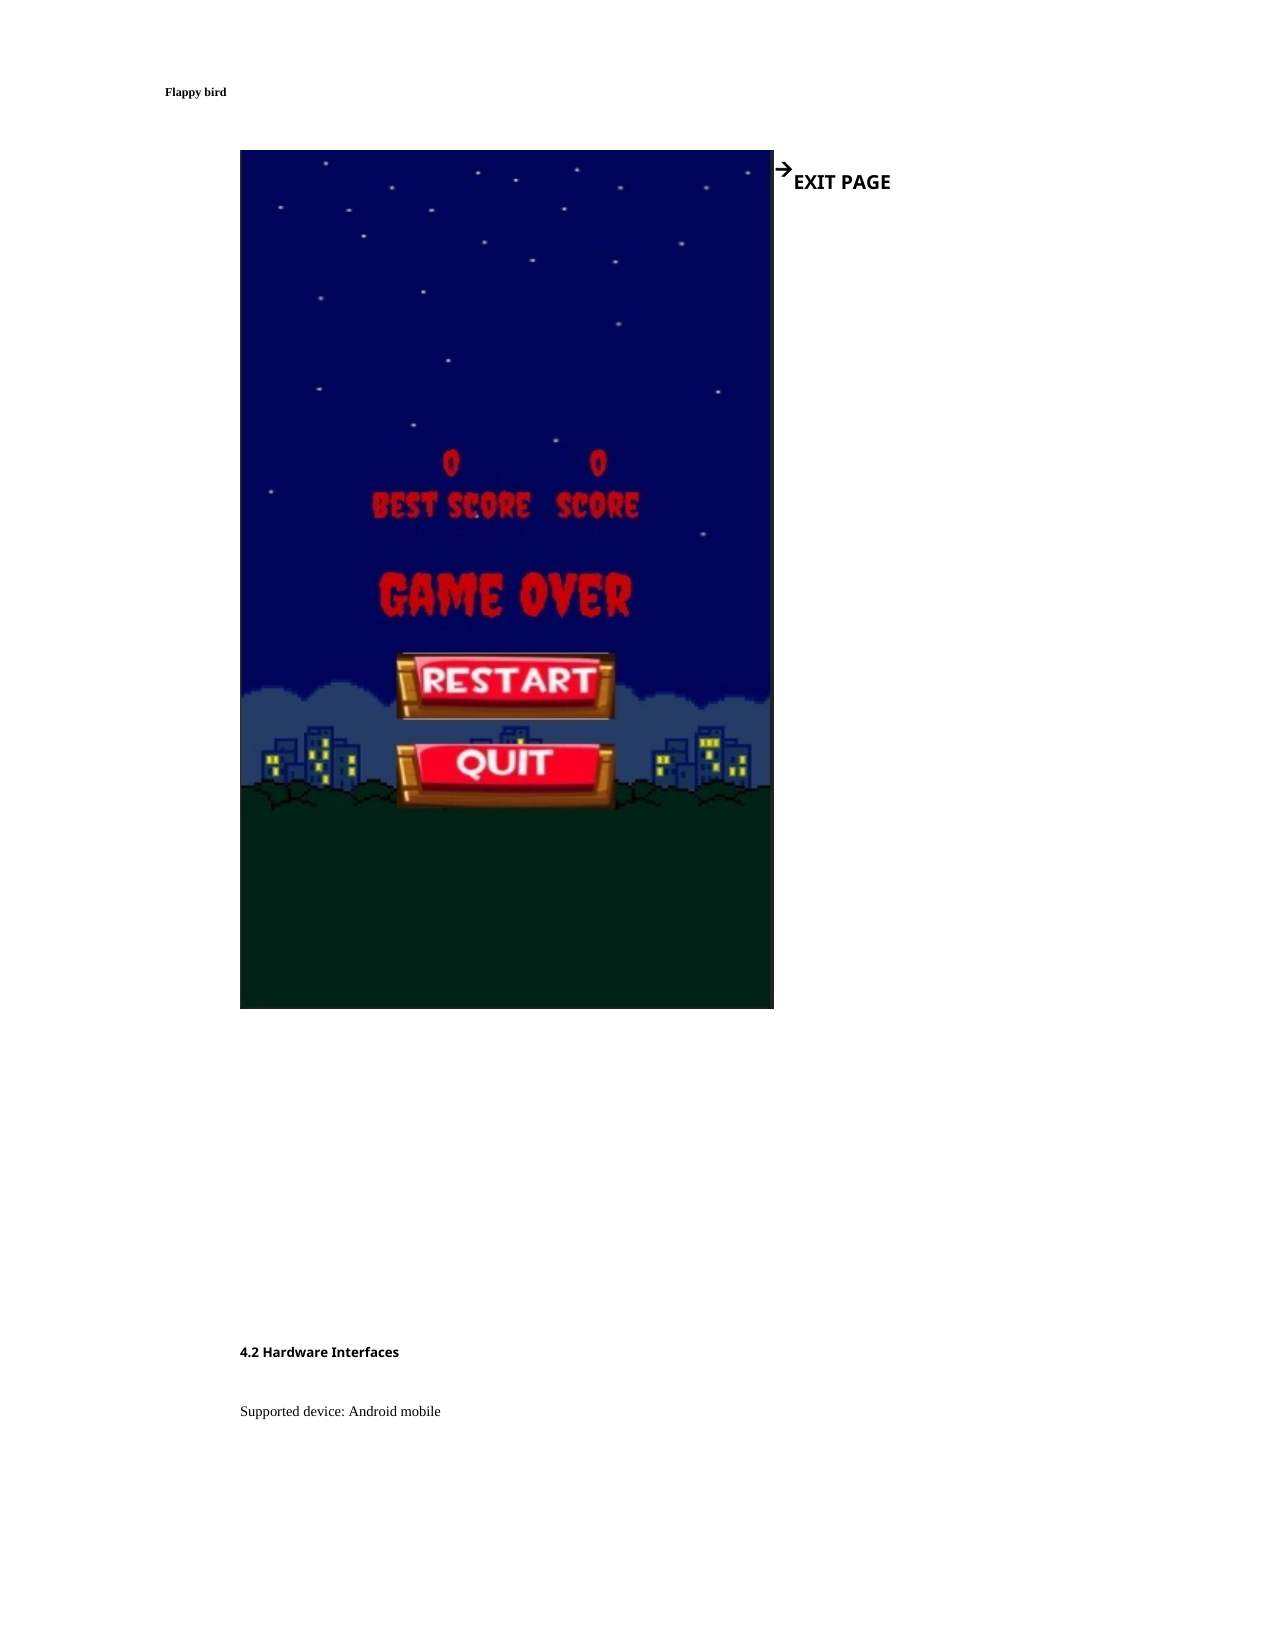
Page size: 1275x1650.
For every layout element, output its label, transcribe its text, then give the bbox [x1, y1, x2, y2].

picture [240, 150, 774, 1009]
text Supported device: Android mobile [240, 1391, 1140, 1419]
subtitle 4.2 Hardware Interfaces [240, 1330, 1140, 1361]
